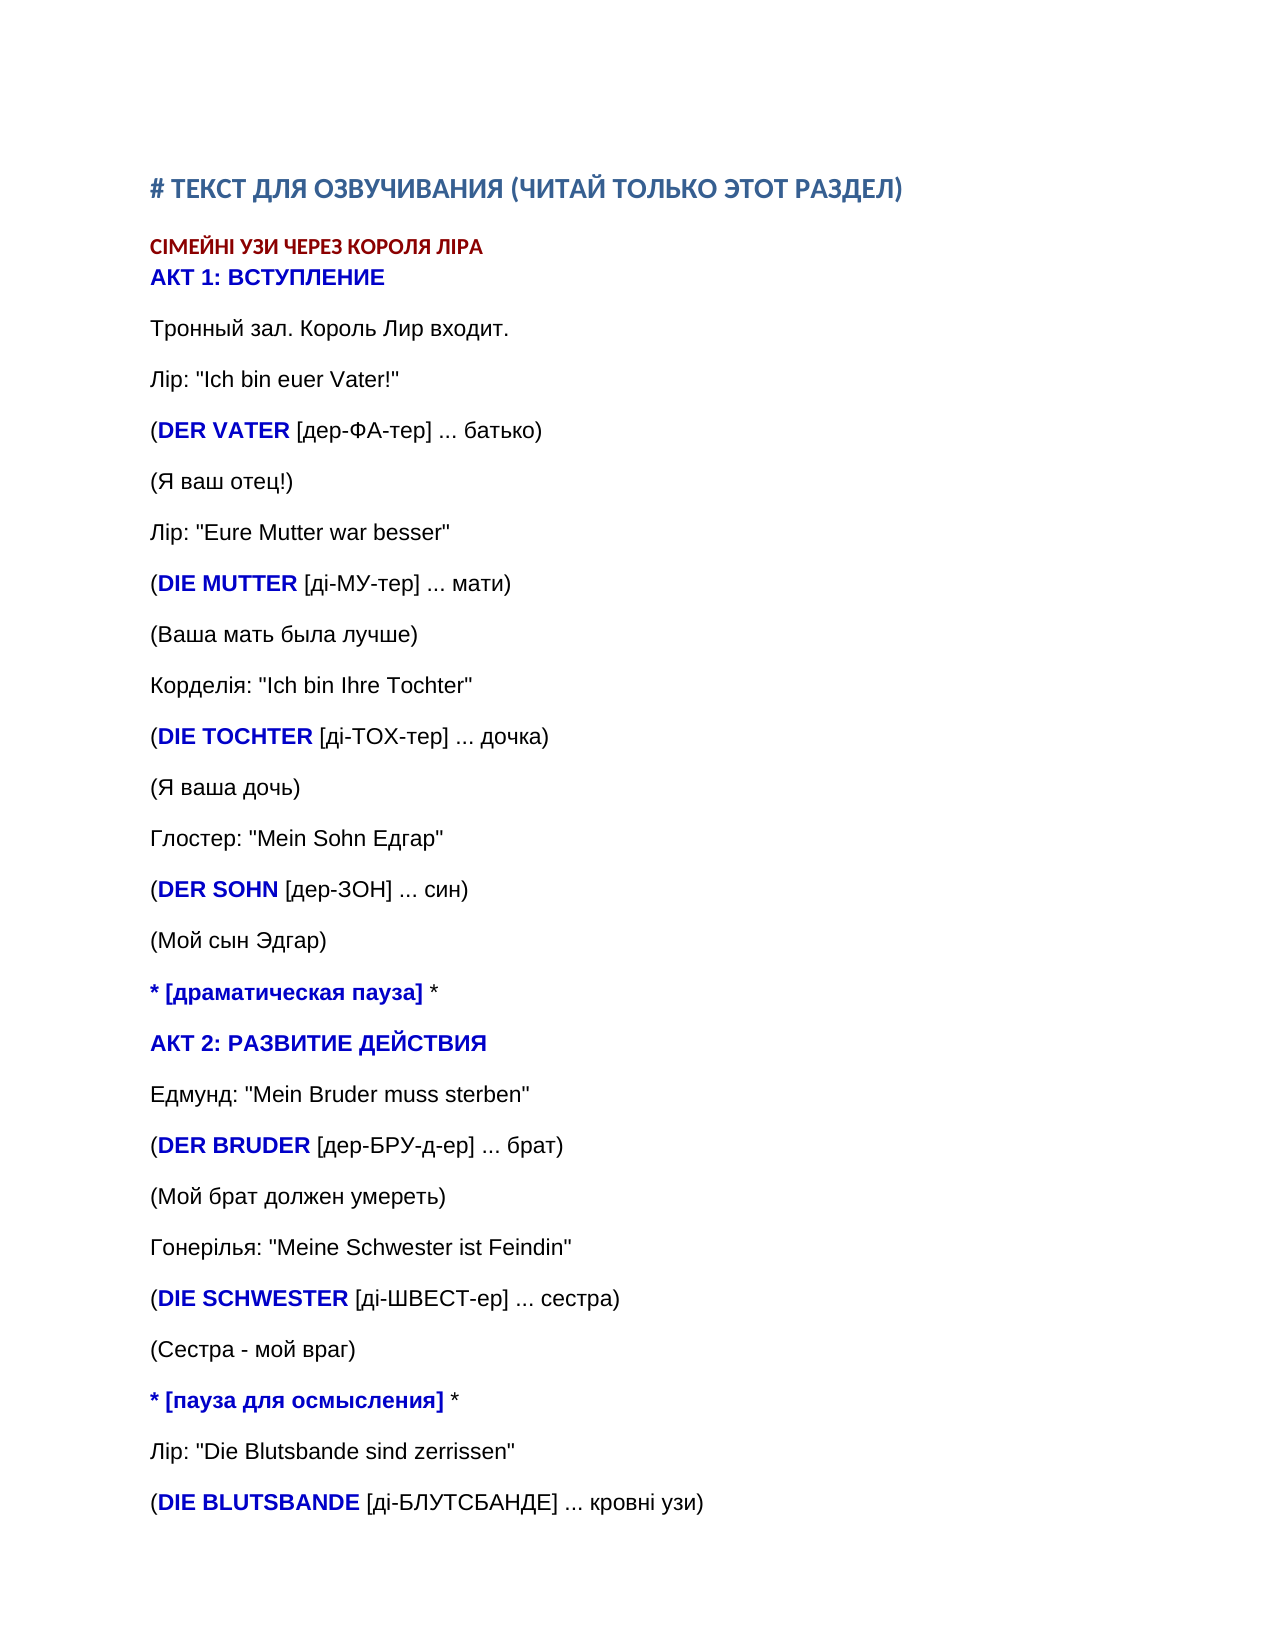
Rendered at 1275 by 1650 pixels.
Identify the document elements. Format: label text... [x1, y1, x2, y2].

text (Сестра - мой враг) [150, 1336, 1125, 1362]
text Корделія: "Ich bin Ihre Tochter" [150, 672, 1125, 699]
text АКТ 2: РАЗВИТИЕ ДЕЙСТВИЯ [150, 1029, 1125, 1056]
text (DER SOHN [дер-ЗОН] ... син) [150, 876, 1125, 903]
text (DIE BLUTSBANDE [ді-БЛУТСБАНДЕ] ... кровні узи) [150, 1489, 1125, 1515]
text (DER VATER [дер-ФА-тер] ... батько) [150, 417, 1125, 443]
text Гонерілья: "Meine Schwester ist Feindin" [150, 1234, 1125, 1260]
text (DIE TOCHTER [ді-ТОХ-тер] ... дочка) [150, 723, 1125, 750]
text Едмунд: "Mein Bruder muss sterben" [150, 1081, 1125, 1107]
text (DER BRUDER [дер-БРУ-д-ер] ... брат) [150, 1132, 1125, 1158]
text Тронный зал. Король Лир входит. [150, 315, 1125, 341]
text (Я ваш отец!) [150, 468, 1125, 494]
subtitle # ТЕКСТ ДЛЯ ОЗВУЧИВАНИЯ (ЧИТАЙ ТОЛЬКО ЭТОТ РАЗДЕЛ) [150, 170, 1125, 206]
text АКТ 1: ВСТУПЛЕНИЕ [150, 264, 1125, 290]
text (DIE MUTTER [ді-МУ-тер] ... мати) [150, 570, 1125, 597]
subtitle СІМЕЙНІ УЗИ ЧЕРЕЗ КОРОЛЯ ЛІРА [150, 232, 1125, 260]
text * [драматическая пауза] * [150, 978, 1125, 1005]
text Лір: "Ich bin euer Vater!" [150, 366, 1125, 392]
text (Мой сын Эдгар) [150, 927, 1125, 954]
text Глостер: "Mein Sohn Едгар" [150, 825, 1125, 852]
text * [пауза для осмысления] * [150, 1387, 1125, 1413]
text (Ваша мать была лучше) [150, 621, 1125, 648]
text (Мой брат должен умереть) [150, 1183, 1125, 1209]
text Лір: "Eure Mutter war besser" [150, 519, 1125, 546]
text (DIE SCHWESTER [ді-ШВЕСТ-ер] ... сестра) [150, 1285, 1125, 1311]
text Лір: "Die Blutsbande sind zerrissen" [150, 1438, 1125, 1464]
text (Я ваша дочь) [150, 774, 1125, 801]
